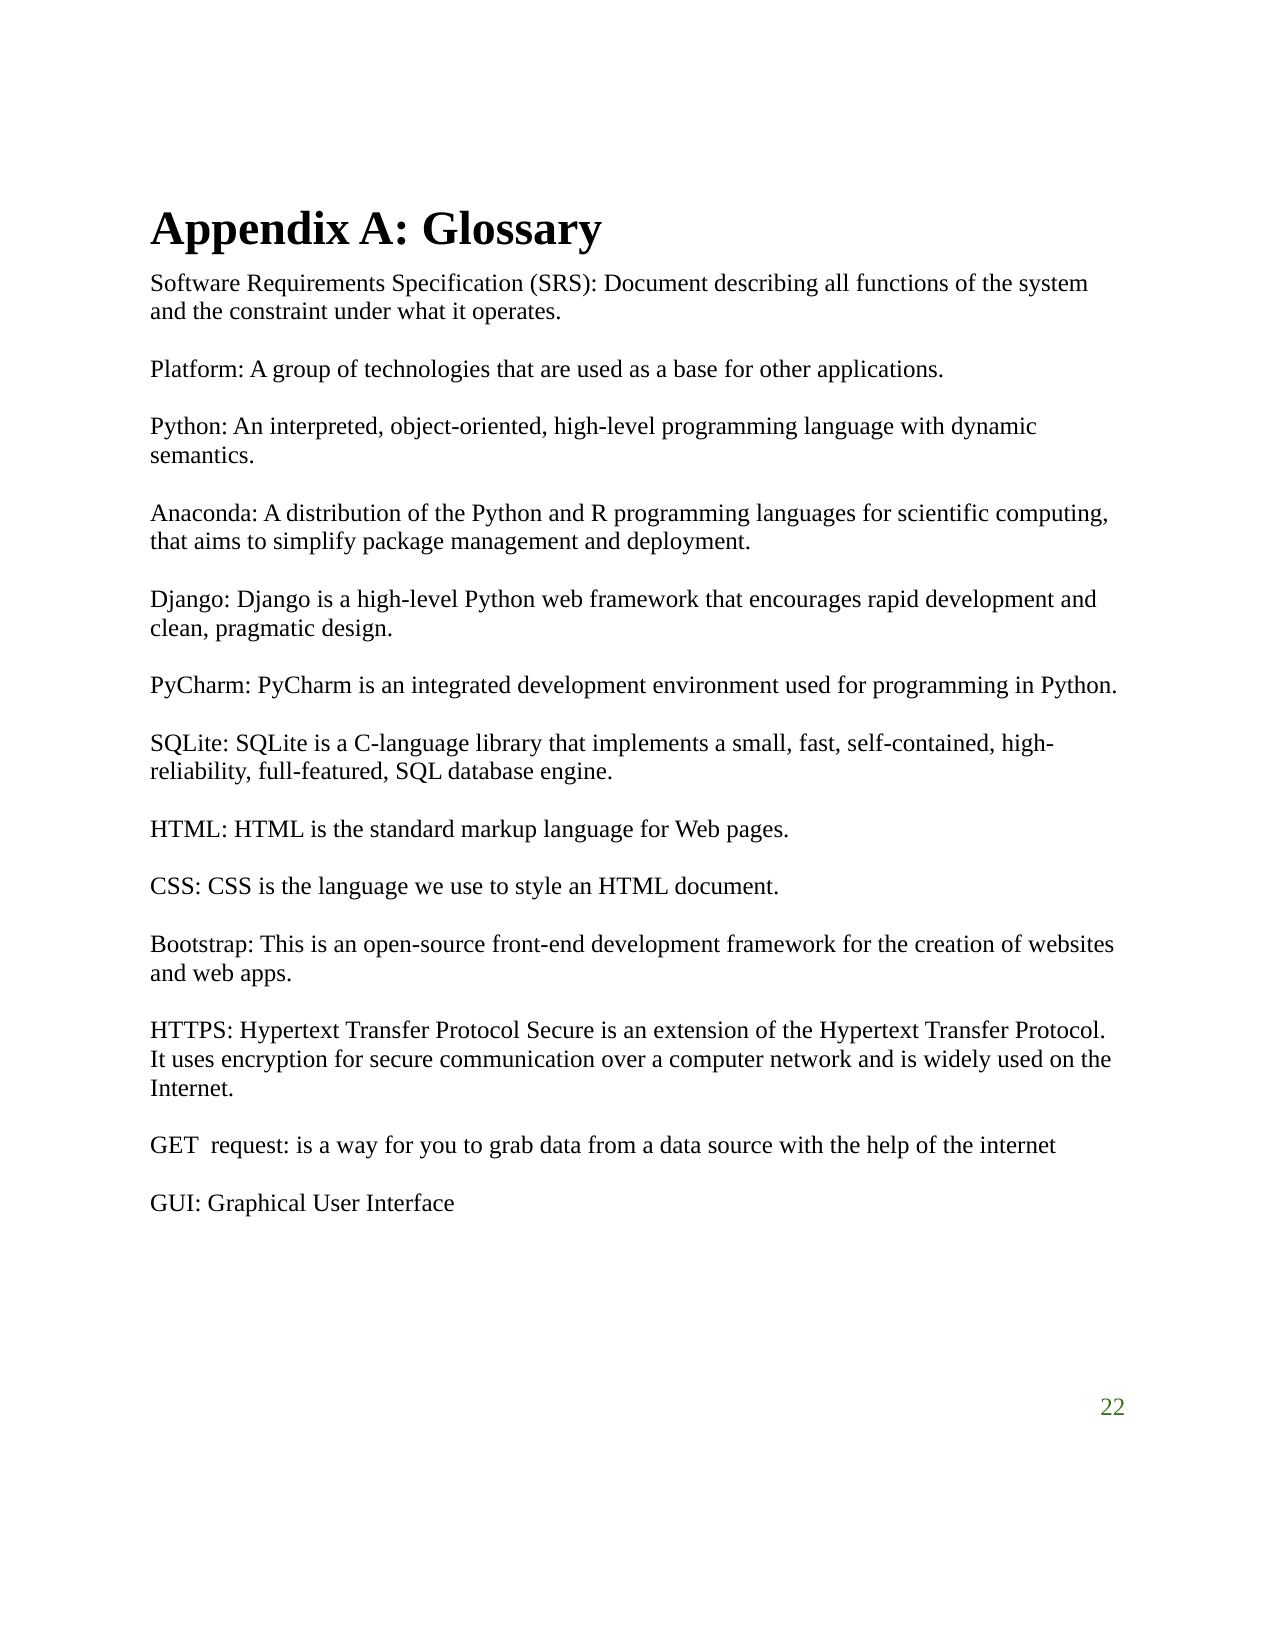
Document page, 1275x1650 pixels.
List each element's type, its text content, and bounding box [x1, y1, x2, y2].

text Bootstrap: This is an open-source front-end development framework for the creation of websites and web apps. [150, 929, 1125, 986]
text HTML: HTML is the standard markup language for Web pages. [150, 814, 1125, 843]
text Django: Django is a high-level Python web framework that encourages rapid development and clean, pragmatic design. [150, 584, 1125, 641]
text PyCharm: PyCharm is an integrated development environment used for programming in Python. [150, 670, 1125, 699]
text SQLite: SQLite is a C-language library that implements a small, fast, self-contained, high-reliability, full-featured, SQL database engine. [150, 728, 1125, 785]
text HTTPS: Hypertext Transfer Protocol Secure is an extension of the Hypertext Transfer Protocol. It uses encryption for secure communication over a computer network and is widely used on the Internet. [150, 1015, 1125, 1101]
text Python: An interpreted, object-oriented, high-level programming language with dynamic semantics. [150, 411, 1125, 469]
subtitle Appendix A: Glossary [150, 200, 1125, 255]
text CSS: CSS is the language we use to style an HTML document. [150, 871, 1125, 900]
text GUI: Graphical User Interface [150, 1188, 1125, 1216]
text Anaconda: A distribution of the Python and R programming languages for scientific computing, that aims to simplify package management and deployment. [150, 498, 1125, 555]
text Platform: A group of technologies that are used as a base for other applications. [150, 354, 1125, 383]
text Software Requirements Specification (SRS): Document describing all functions of the system and the constraint under what it operates. [150, 268, 1125, 325]
text GET request: is a way for you to grab data from a data source with the help of the internet [150, 1130, 1125, 1159]
